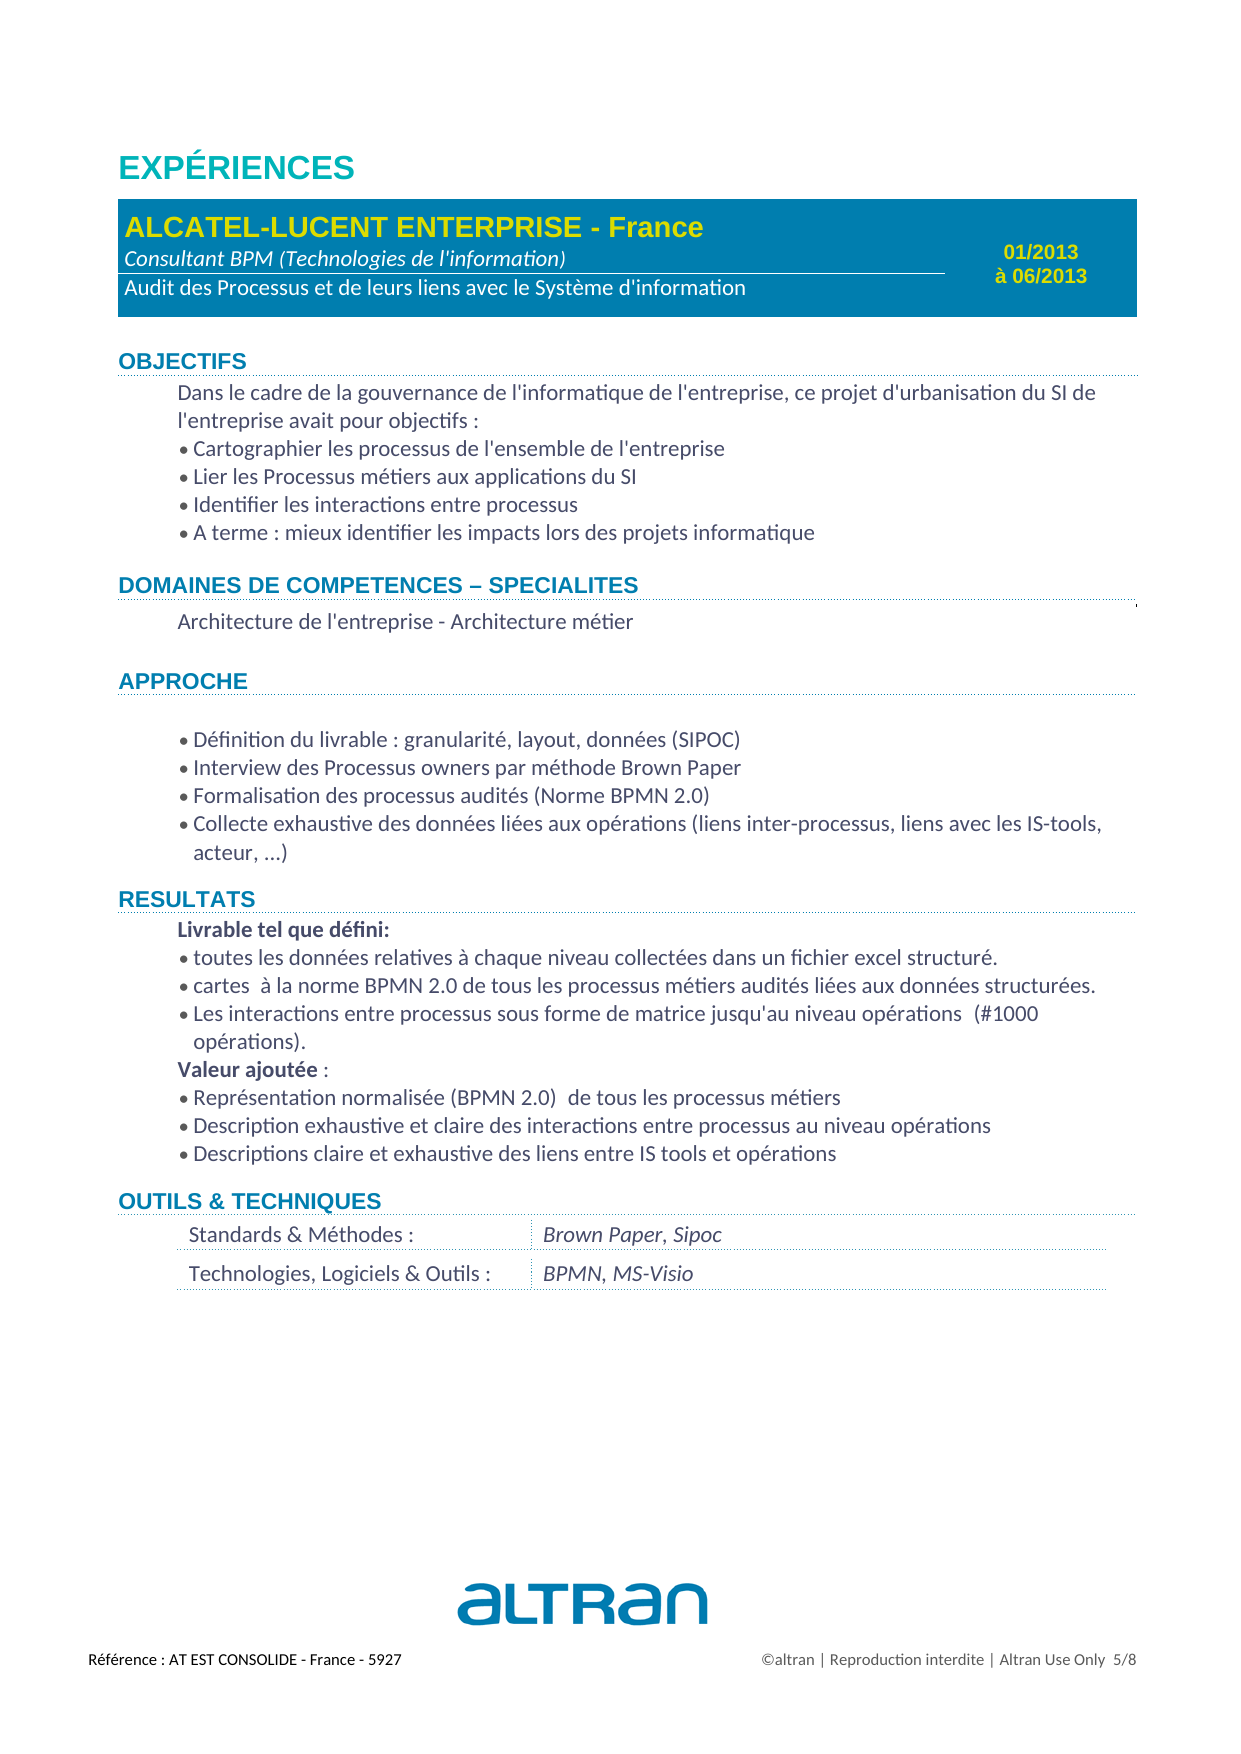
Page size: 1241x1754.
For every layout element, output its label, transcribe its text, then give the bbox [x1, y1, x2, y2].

text expériences [118, 148, 1137, 186]
table_cell [118, 317, 1137, 566]
picture [441, 1545, 718, 1655]
table_header ALCATEL-LUCENT ENTERPRISE - France [118, 199, 945, 244]
table_cell Audit des Processus et de leurs liens avec le Système d'information [118, 274, 945, 317]
table_header 01/2013 à 06/2013 [945, 199, 1137, 317]
table_cell [118, 880, 1137, 1181]
table_cell Consultant BPM (Technologies de l'information) [118, 244, 945, 273]
table_cell [118, 566, 1137, 662]
table_cell [118, 1181, 1137, 1295]
table_cell [118, 662, 1137, 879]
